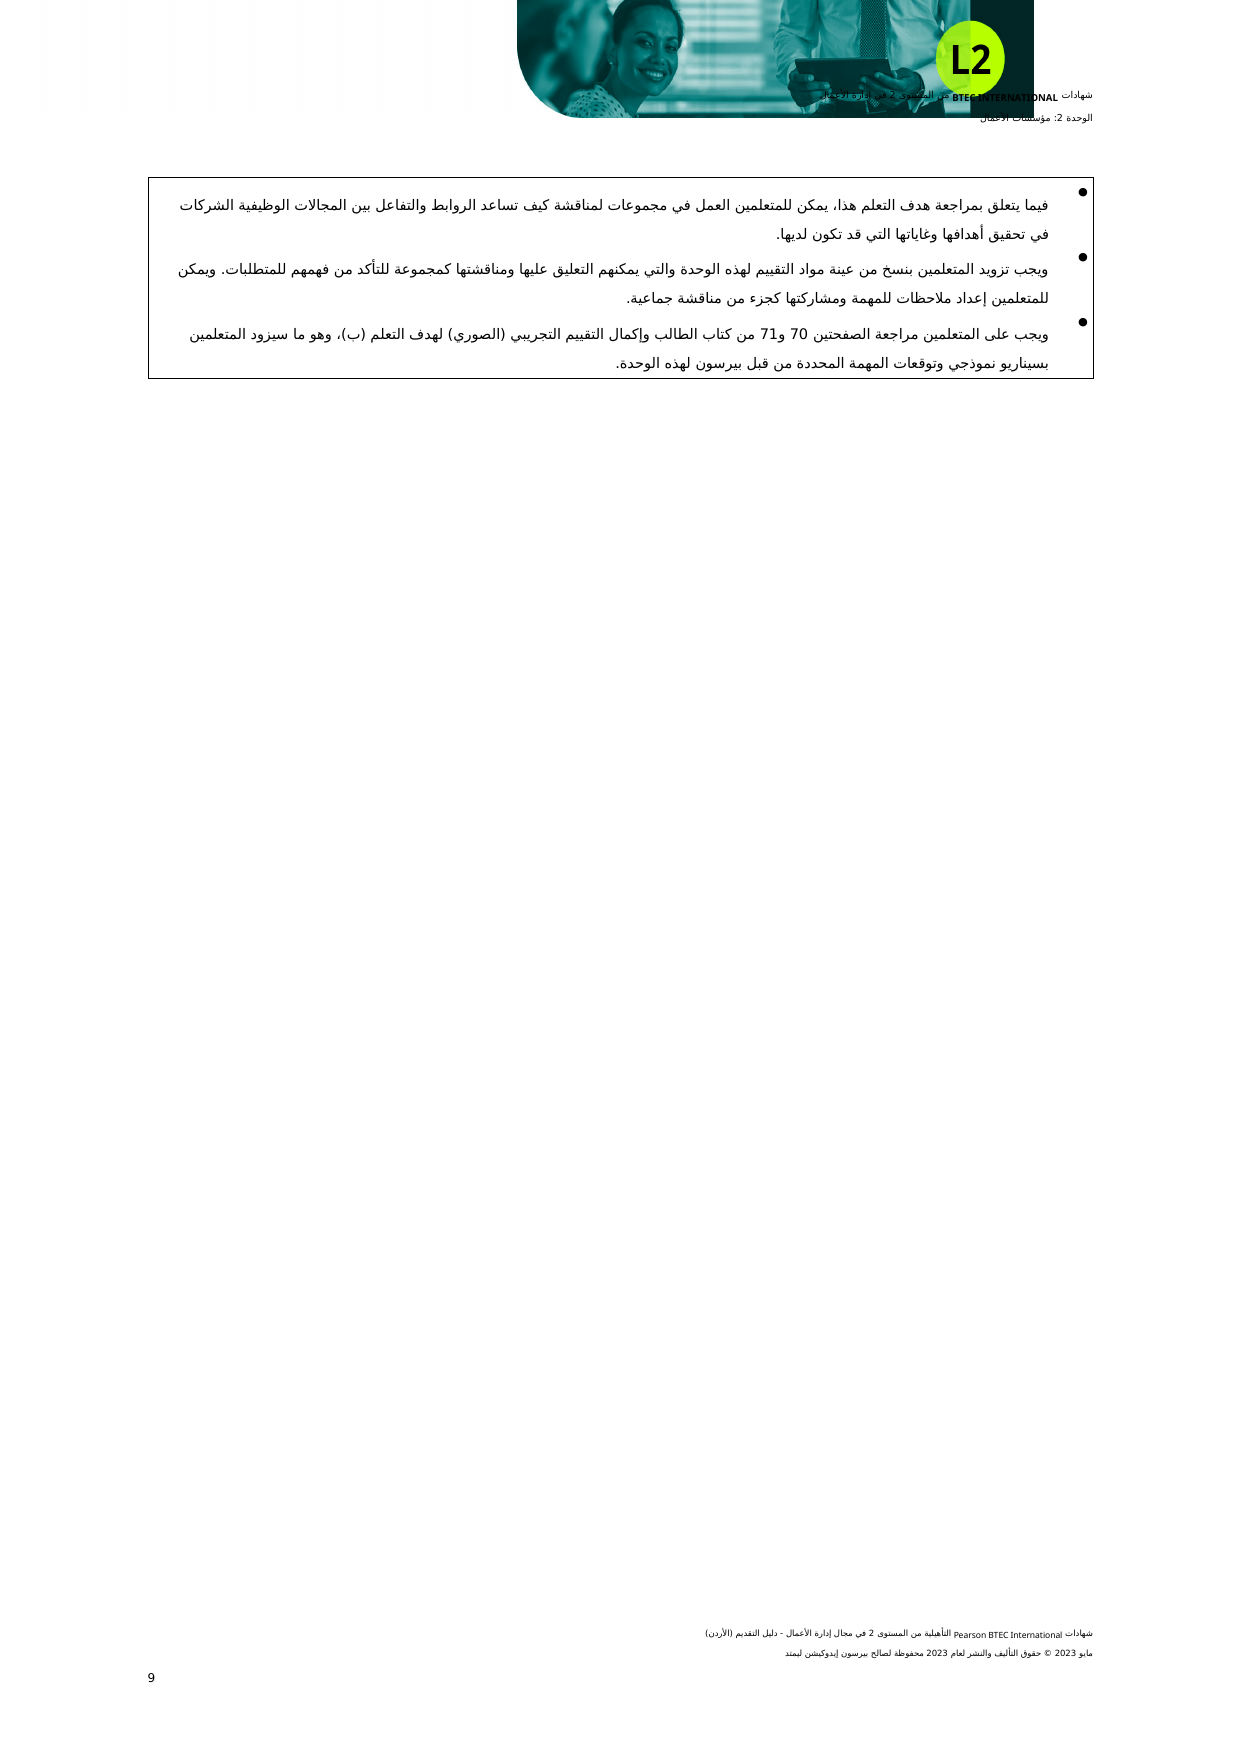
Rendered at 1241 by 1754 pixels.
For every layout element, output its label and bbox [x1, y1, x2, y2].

table_cell [149, 178, 1093, 378]
picture [0, 0, 1034, 118]
